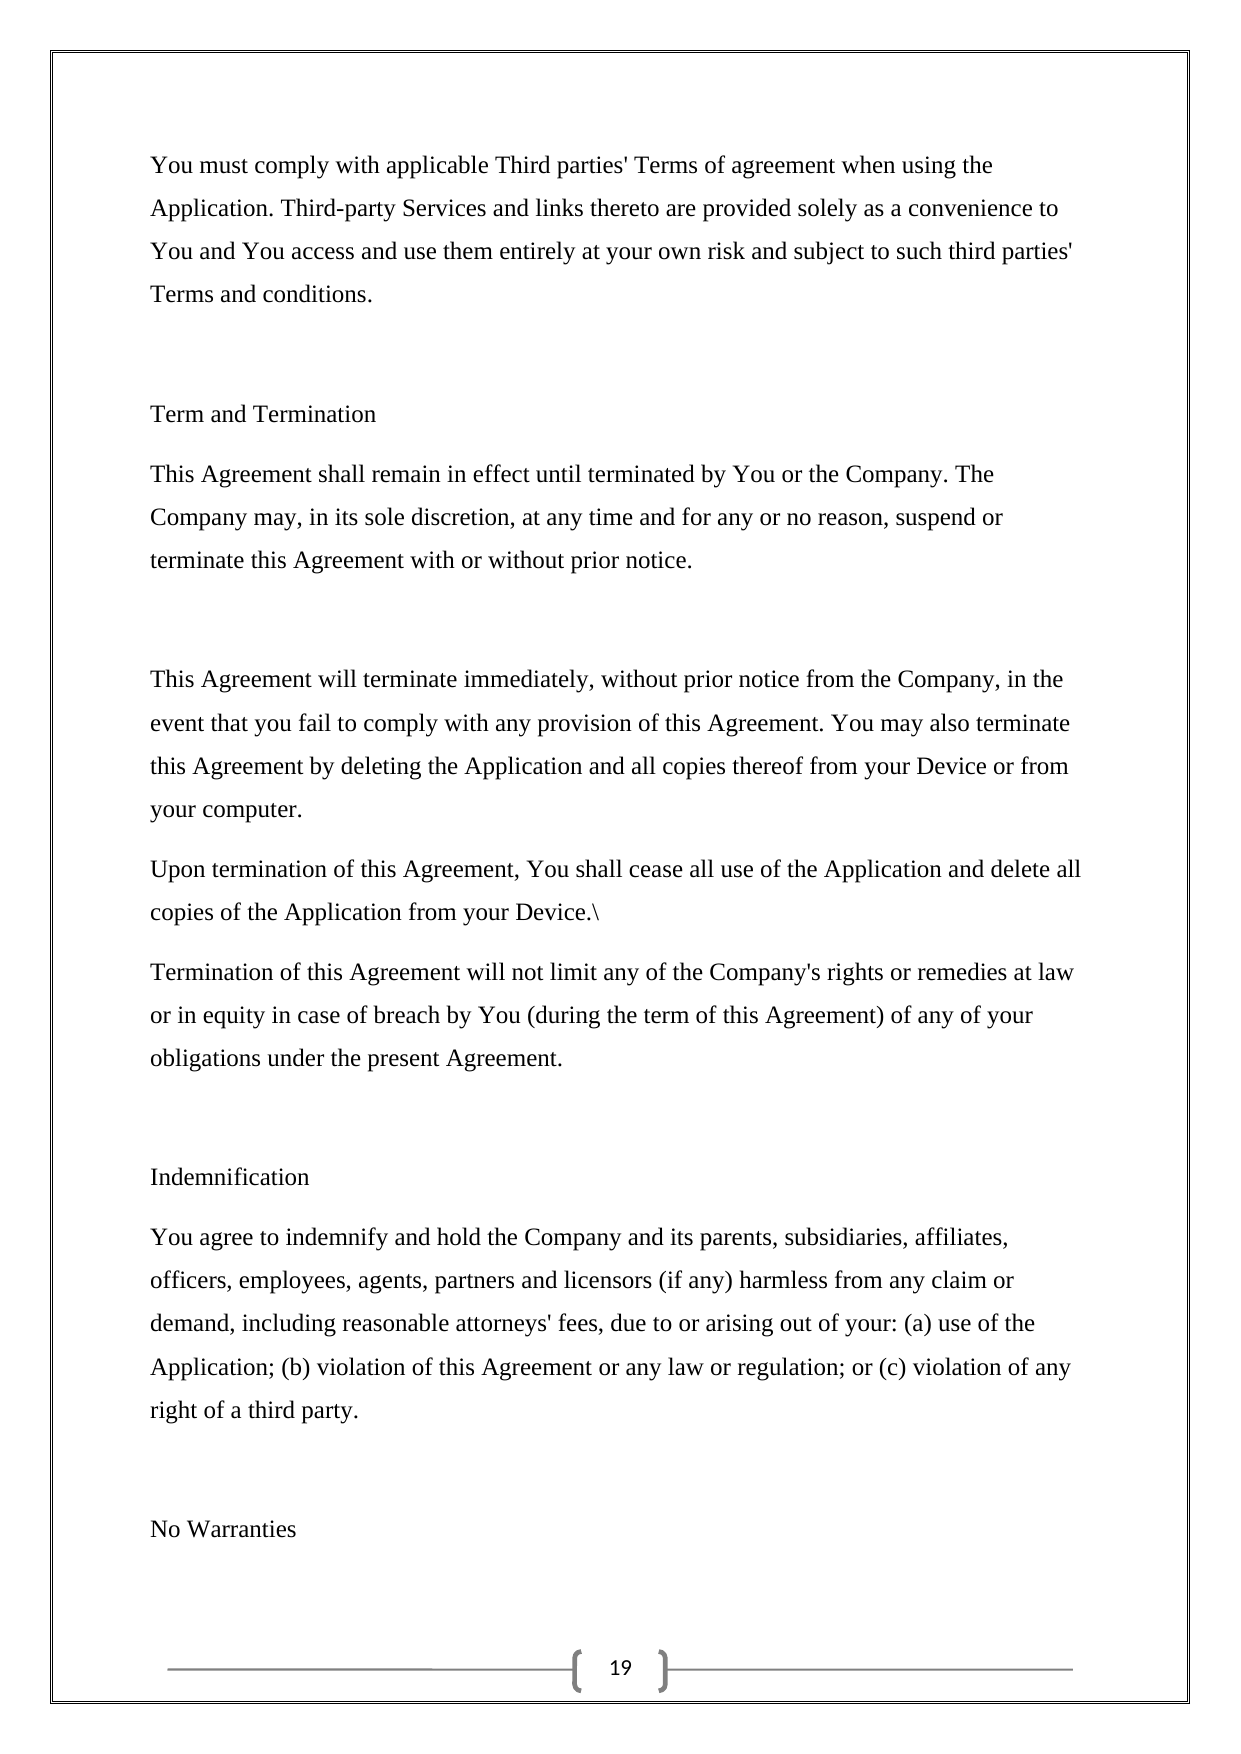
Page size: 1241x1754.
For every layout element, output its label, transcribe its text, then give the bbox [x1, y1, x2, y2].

text This Agreement will terminate immediately, without prior notice from the Company, in the event that you fail to comply with any provision of this Agreement. You may also terminate this Agreement by deleting the Application and all copies thereof from your Device or from your computer. [150, 664, 1090, 823]
text This Agreement shall remain in effect until terminated by You or the Company. The Company may, in its sole discretion, at any time and for any or no reason, suspend or terminate this Agreement with or without prior notice. [150, 459, 1090, 574]
text No Warranties [150, 1514, 1090, 1543]
text Termination of this Agreement will not limit any of the Company's rights or remedies at law or in equity in case of breach by You (during the term of this Agreement) of any of your obligations under the present Agreement. [150, 957, 1090, 1072]
text You must comply with applicable Third parties' Terms of agreement when using the Application. Third-party Services and links thereto are provided solely as a convenience to You and You access and use them entirely at your own risk and subject to such third parties' Terms and conditions. [150, 150, 1090, 308]
text You agree to indemnify and hold the Company and its parents, subsidiaries, affiliates, officers, employees, agents, partners and licensors (if any) harmless from any claim or demand, including reasonable attorneys' fees, due to or arising out of your: (a) use of the Application; (b) violation of this Agreement or any law or regulation; or (c) violation of any right of a third party. [150, 1222, 1090, 1423]
text Upon termination of this Agreement, You shall cease all use of the Application and delete all copies of the Application from your Device.\ [150, 854, 1090, 926]
text Indemnification [150, 1162, 1090, 1191]
text Term and Termination [150, 399, 1090, 428]
